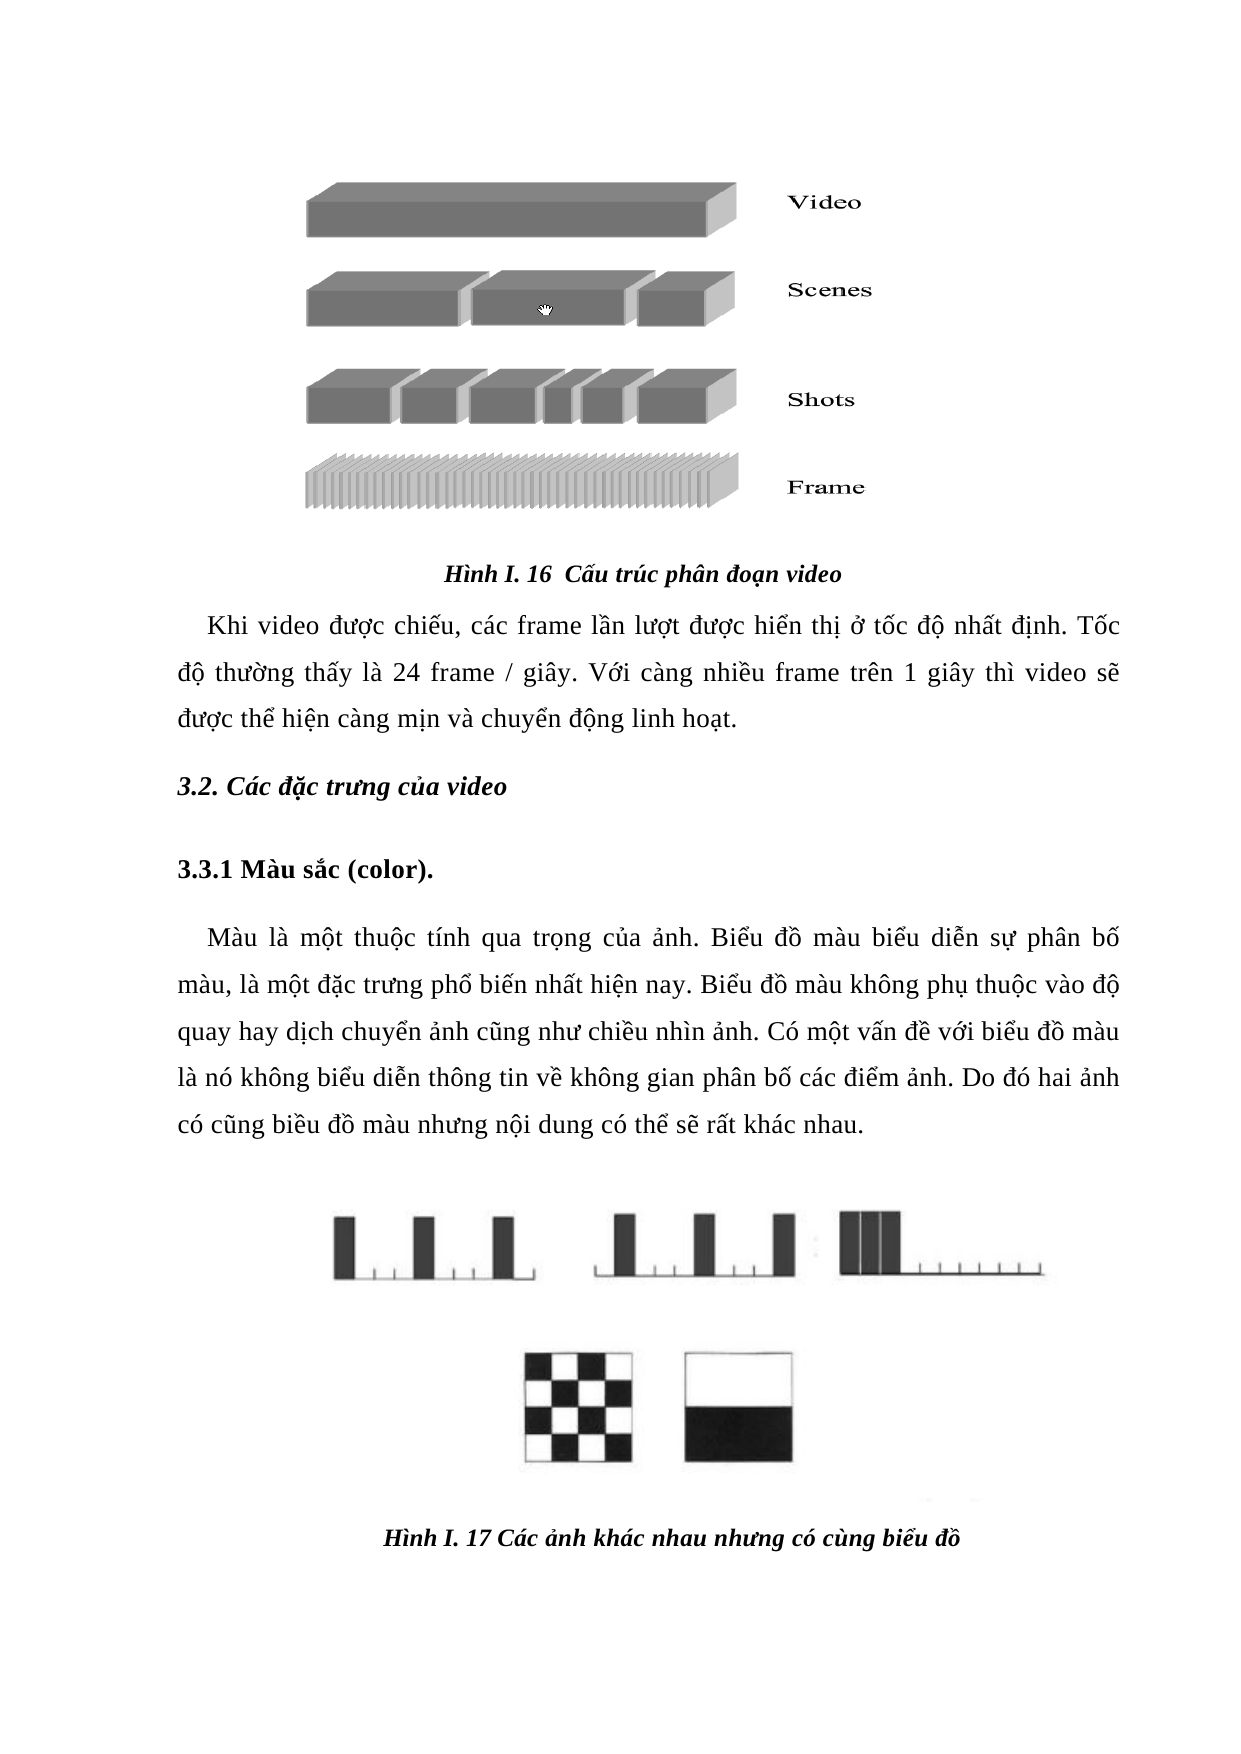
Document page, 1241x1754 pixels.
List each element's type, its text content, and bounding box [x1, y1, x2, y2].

subtitle 3.2. Các đặc trưng của video [177, 770, 1122, 801]
subtitle 3.3.1 Màu sắc (color). [177, 853, 1122, 884]
text Khi video được chiếu, các frame lần lượt được hiển thị ở tốc độ nhất định. Tốc độ thường thấy là 24 frame / giây. Với càng nhiều frame trên 1 giây thì video sẽ được thể hiện càng mịn và chuyển động linh hoạt. [177, 609, 1122, 733]
picture [206, 1161, 1090, 1502]
text Hình I. 17 Các ảnh khác nhau nhưng có cùng biểu đồ [177, 1523, 1122, 1552]
picture [222, 147, 1009, 560]
text Màu là một thuộc tính qua trọng của ảnh. Biểu đồ màu biểu diễn sự phân bố màu, là một đặc trưng phổ biến nhất hiện nay. Biểu đồ màu không phụ thuộc vào độ quay hay dịch chuyển ảnh cũng như chiều nhìn ảnh. Có một vấn đề với biểu đồ màu là nó không biểu diễn thông tin về không gian phân bố các điểm ảnh. Do đó hai ảnh có cũng biều đồ màu nhưng nội dung có thể sẽ rất khác nhau. [177, 921, 1122, 1139]
